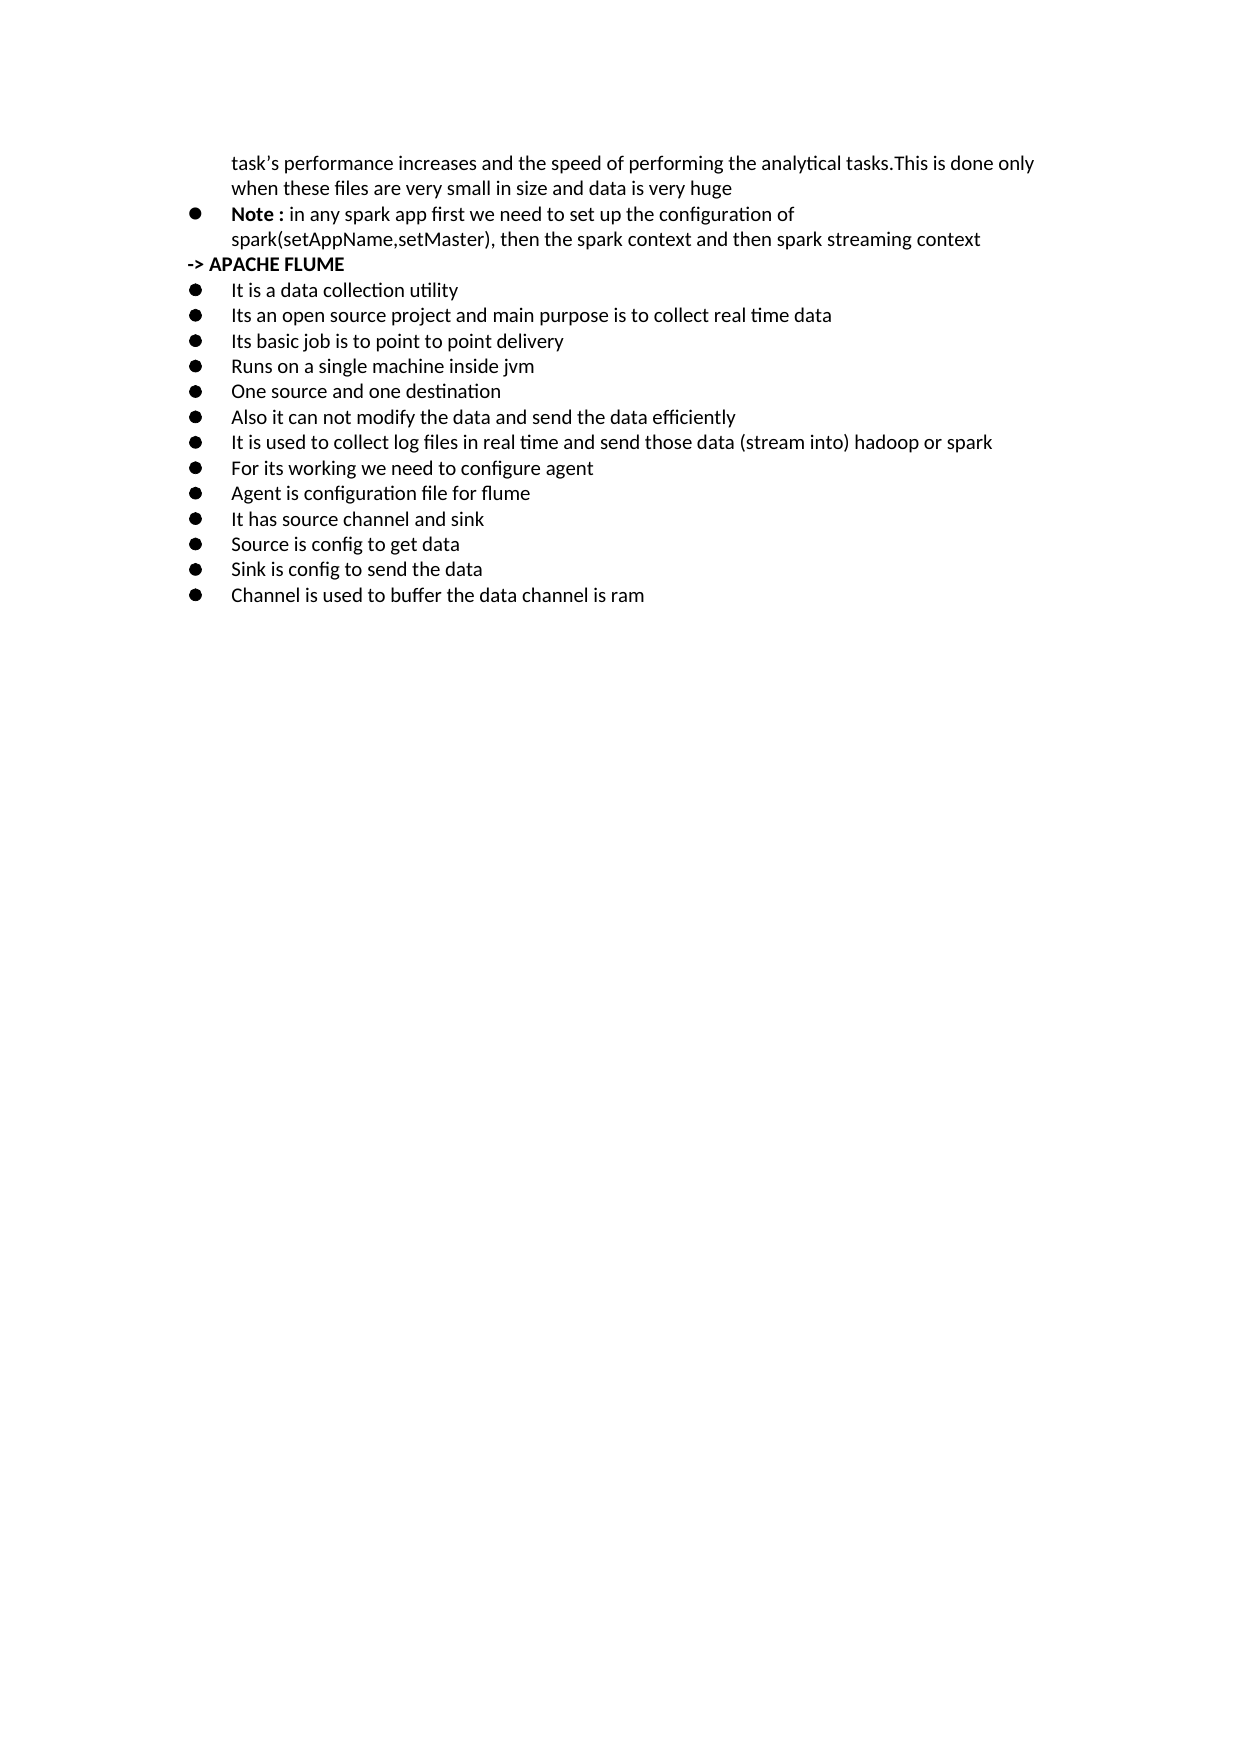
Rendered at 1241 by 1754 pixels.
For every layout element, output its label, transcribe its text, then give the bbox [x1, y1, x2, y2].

list One source and one destination [187, 379, 1053, 404]
list Agent is configuration file for flume [187, 480, 1053, 506]
list -> APACHE FLUME [187, 252, 1053, 277]
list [187, 150, 1053, 201]
list Runs on a single machine inside jvm [187, 353, 1053, 379]
list It is a data collection utility [187, 277, 1053, 302]
list It has source channel and sink [187, 506, 1053, 531]
list Sink is config to send the data [187, 557, 1053, 582]
list It is used to collect log files in real time and send those data (stream into) hadoop or spark [187, 429, 1053, 455]
list Source is config to get data [187, 531, 1053, 557]
list Its basic job is to point to point delivery [187, 328, 1053, 353]
list Channel is used to buffer the data channel is ram [187, 582, 1053, 607]
list For its working we need to configure agent [187, 455, 1053, 480]
list Also it can not modify the data and send the data efficiently [187, 404, 1053, 429]
list Note : in any spark app first we need to set up the configuration of spark(setAppName,setMaster), then the spark context and then spark streaming context [187, 201, 1053, 252]
list Its an open source project and main purpose is to collect real time data [187, 302, 1053, 328]
